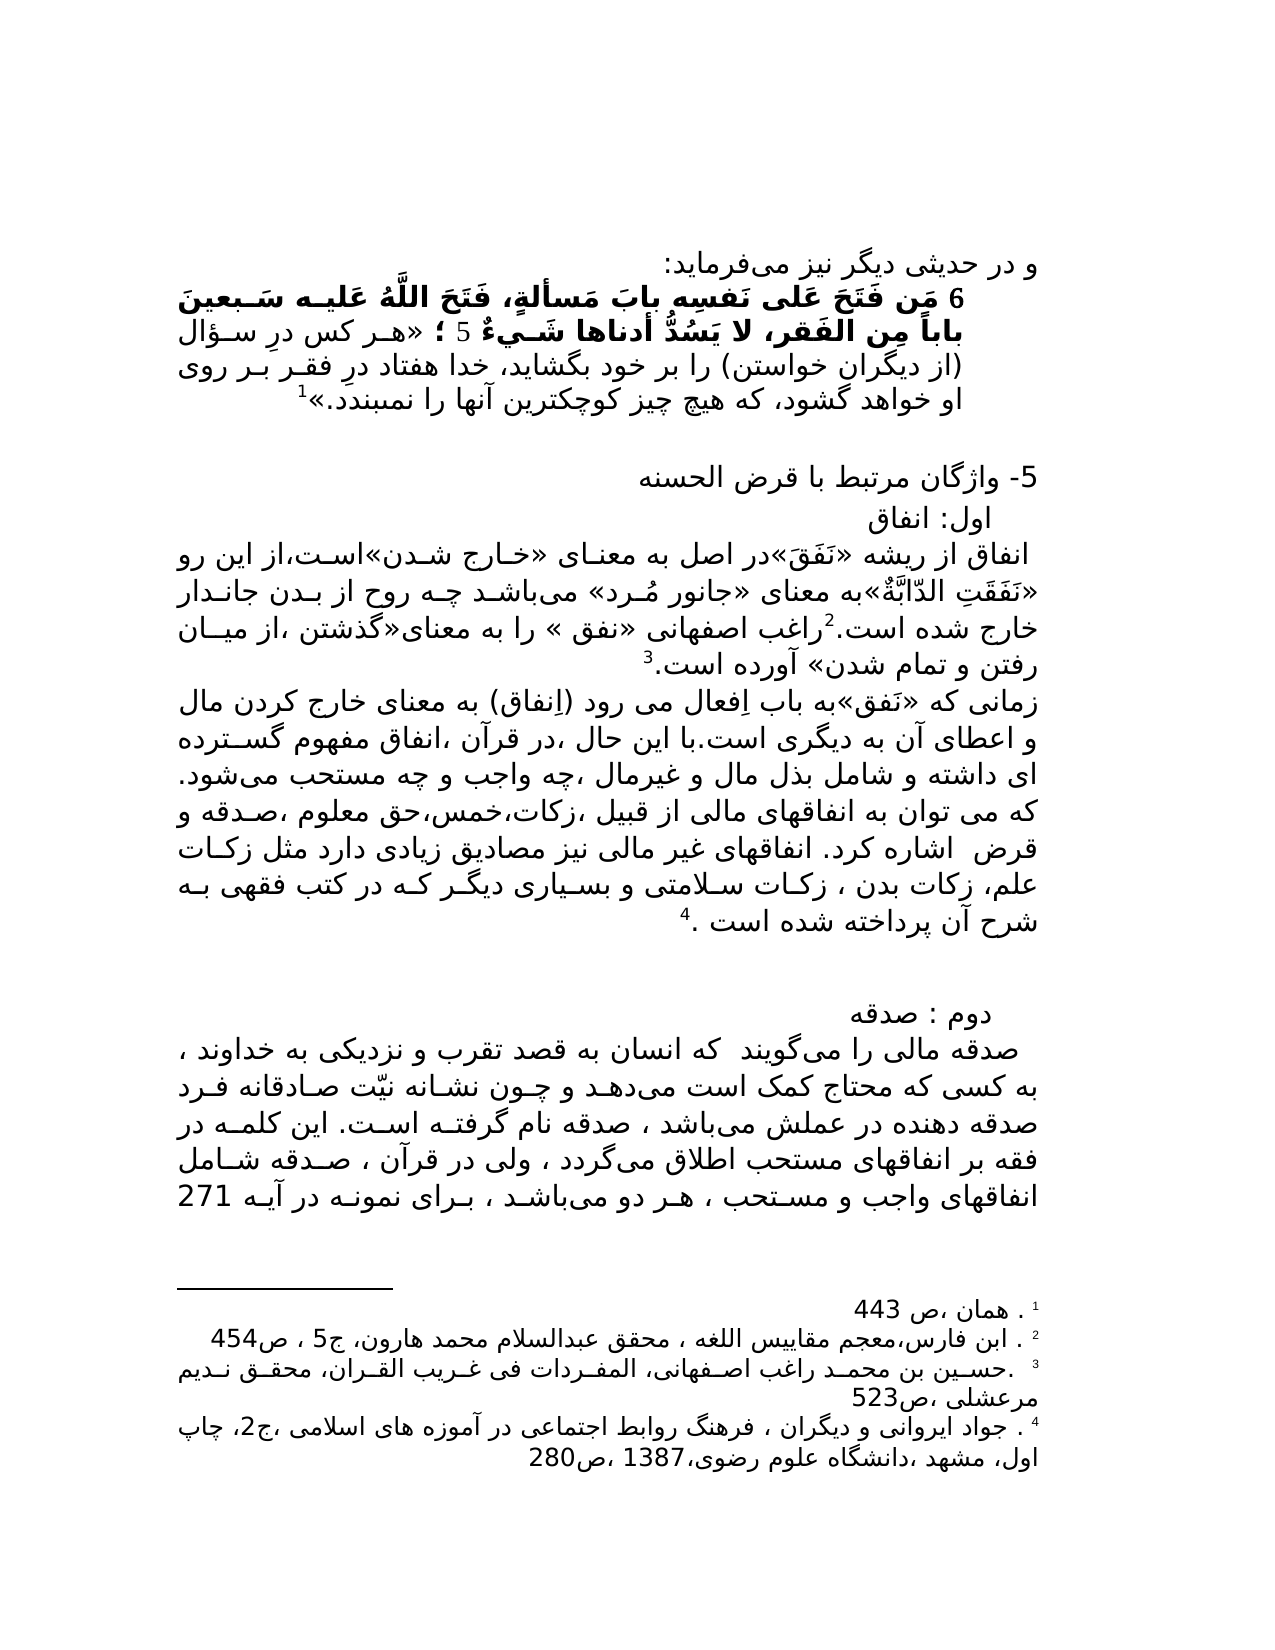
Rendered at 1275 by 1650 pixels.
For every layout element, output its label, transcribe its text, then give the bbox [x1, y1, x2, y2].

text زمانی که «نَفق»به باب اِفعال می رود (اِنفاق) به معنای خارج کردن مال و اعطای آن به دیگری است.با این حال ،در قرآن ،انفاق مفهوم گسترده ای داشته و شامل بذل مال و غیرمال ،چه واجب و چه مستحب می‌شود. که می توان به انفاقهای مالی از قبیل ،زکات،خمس،حق معلوم ،صدقه و قرض اشاره کرد. انفاقهای غیر مالی نیز مصادیق زیادی دارد مثل زکات علم، زکات بدن ، زکات سلامتی و بسیاری دیگر که در کتب فقهی به شرح آن پرداخته شده است . [177, 684, 1039, 938]
subtitle اول: انفاق [177, 501, 1039, 535]
subtitle دوم : صدقه [177, 996, 1039, 1030]
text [177, 1033, 1039, 1213]
text مَن فَتَحَ عَلى نَفسِه بابَ مَسألةٍ، فَتَحَ اللَّهُ عَلیه سَبعينَ باباً مِن الفَقر، لا يَسُدُّ أدناها شَي‏ءٌ ؛ «هر كس درِ سؤال (از ديگران خواستن) را بر خود بگشايد، خدا هفتاد درِ فقر بر روى او خواهد گشود، كه هيچ چيز كوچكترين آنها را نمى‏بندد.» [177, 280, 964, 416]
text انفاق از ریشه «نَفَقَ»در اصل به معنای «خارج شدن»است،از این رو «نَفَقَتِ الدّابَّةٌ»به معنای «جانور مُرد» می‌باشد چه روح از بدن جاندار خارج شده است.راغب اصفهانی «نفق » را به معنای«گذشتن ،از میان رفتن و تمام شدن» آورده است. [177, 538, 1039, 682]
text و در حدیثی دیگر نیز می‌فرماید: [177, 246, 1039, 280]
subtitle 5- واژگان مرتبط با قرض الحسنه [177, 460, 1039, 494]
